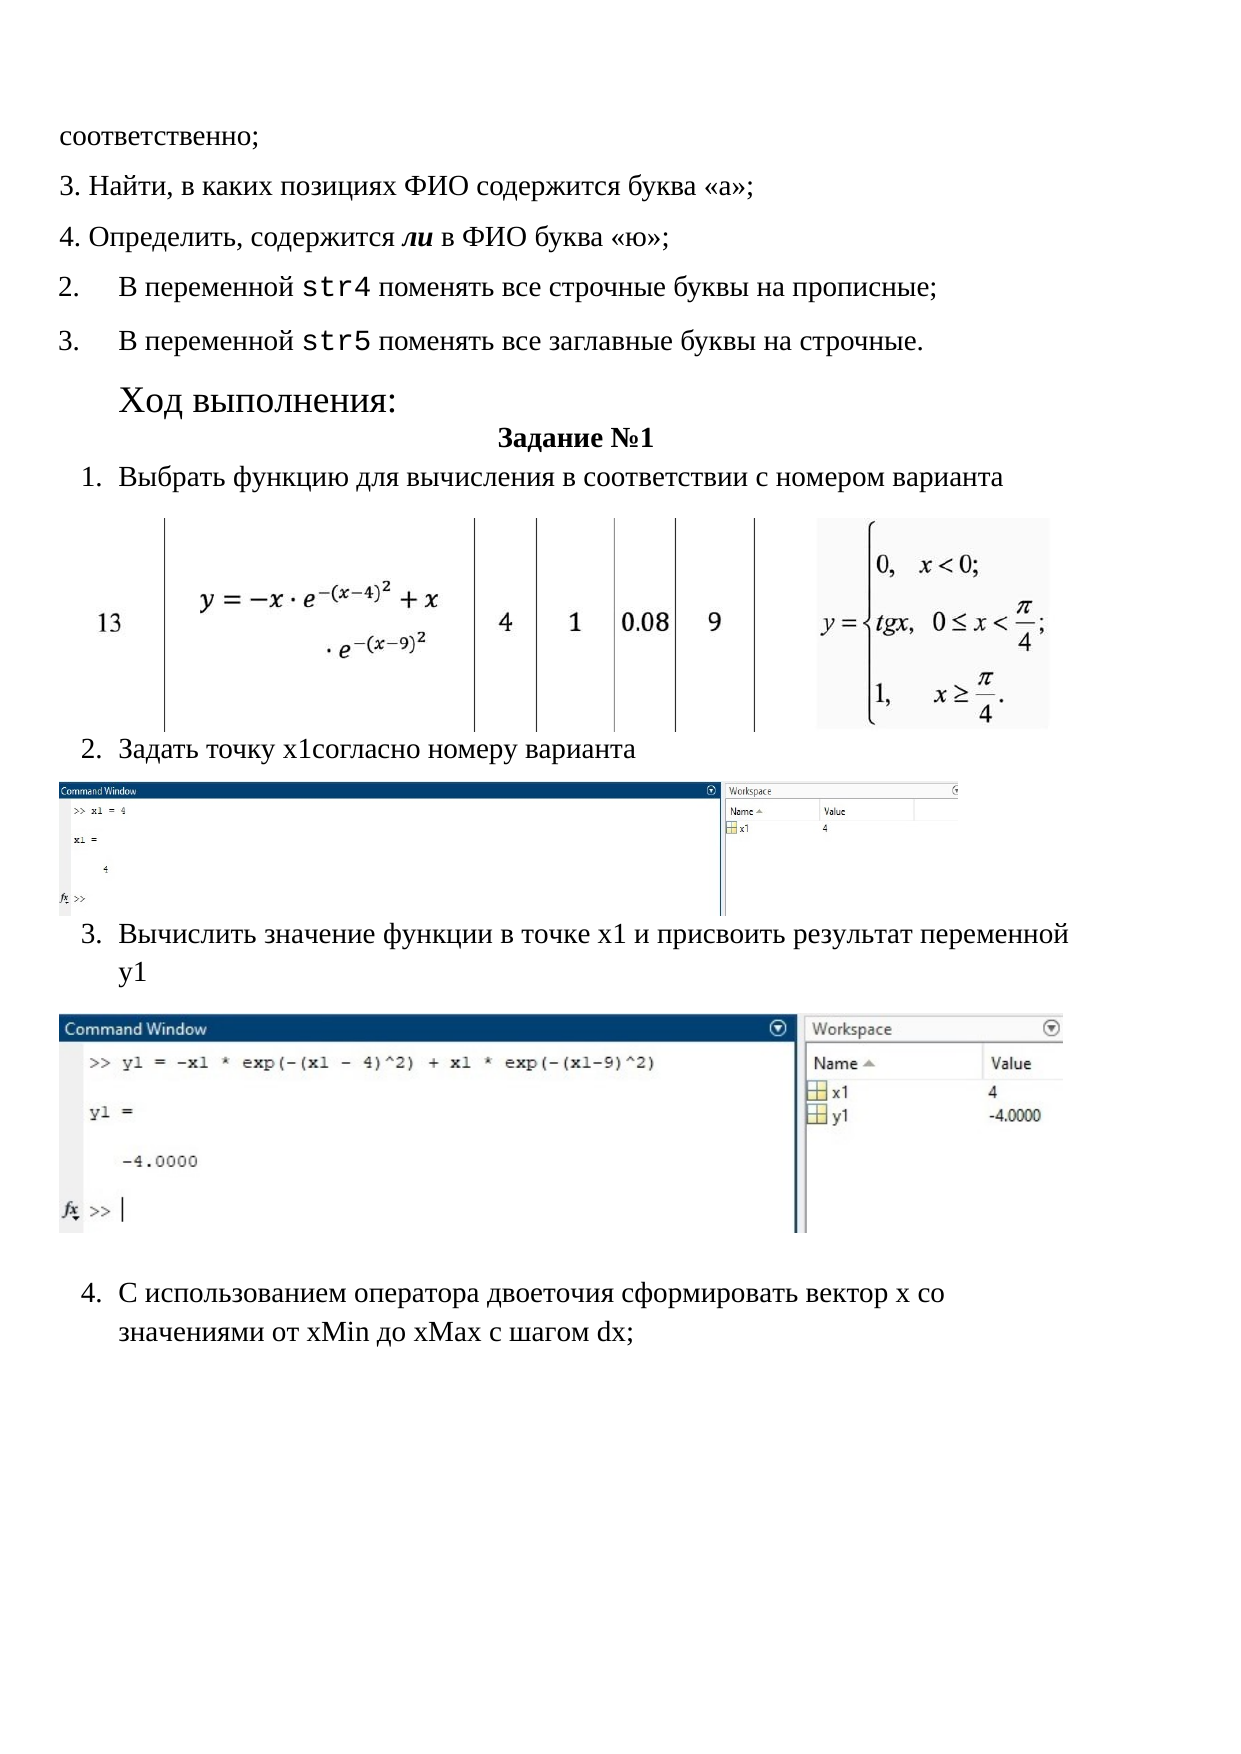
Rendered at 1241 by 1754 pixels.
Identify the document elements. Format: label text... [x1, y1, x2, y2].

picture [59, 1013, 1063, 1233]
text Ход выполнения: [118, 377, 1093, 420]
list В переменной str5 поменять все заглавные буквы на строчные. [58, 323, 1093, 359]
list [59, 118, 1093, 152]
list Выбрать функцию для вычисления в соответствии с номером варианта [81, 459, 1093, 492]
list Задать точку x1согласно номеру варианта [81, 731, 1093, 765]
list Вычислить значение функции в точке x1 и присвоить результат переменной y1 [81, 916, 1093, 988]
picture [59, 518, 1063, 732]
list Задание №1 [59, 420, 1093, 454]
picture [59, 781, 958, 916]
list В переменной str4 поменять все строчные буквы на прописные; [58, 269, 1093, 305]
list С использованием оператора двоеточия сформировать вектор x со значениями от xMin до xMax с шагом dx; [81, 1276, 1093, 1348]
text 3. Найти, в каких позициях ФИО содержится буква «а»; [59, 168, 1093, 202]
text 4. Определить, содержится ли в ФИО буква «ю»; [59, 219, 1093, 252]
